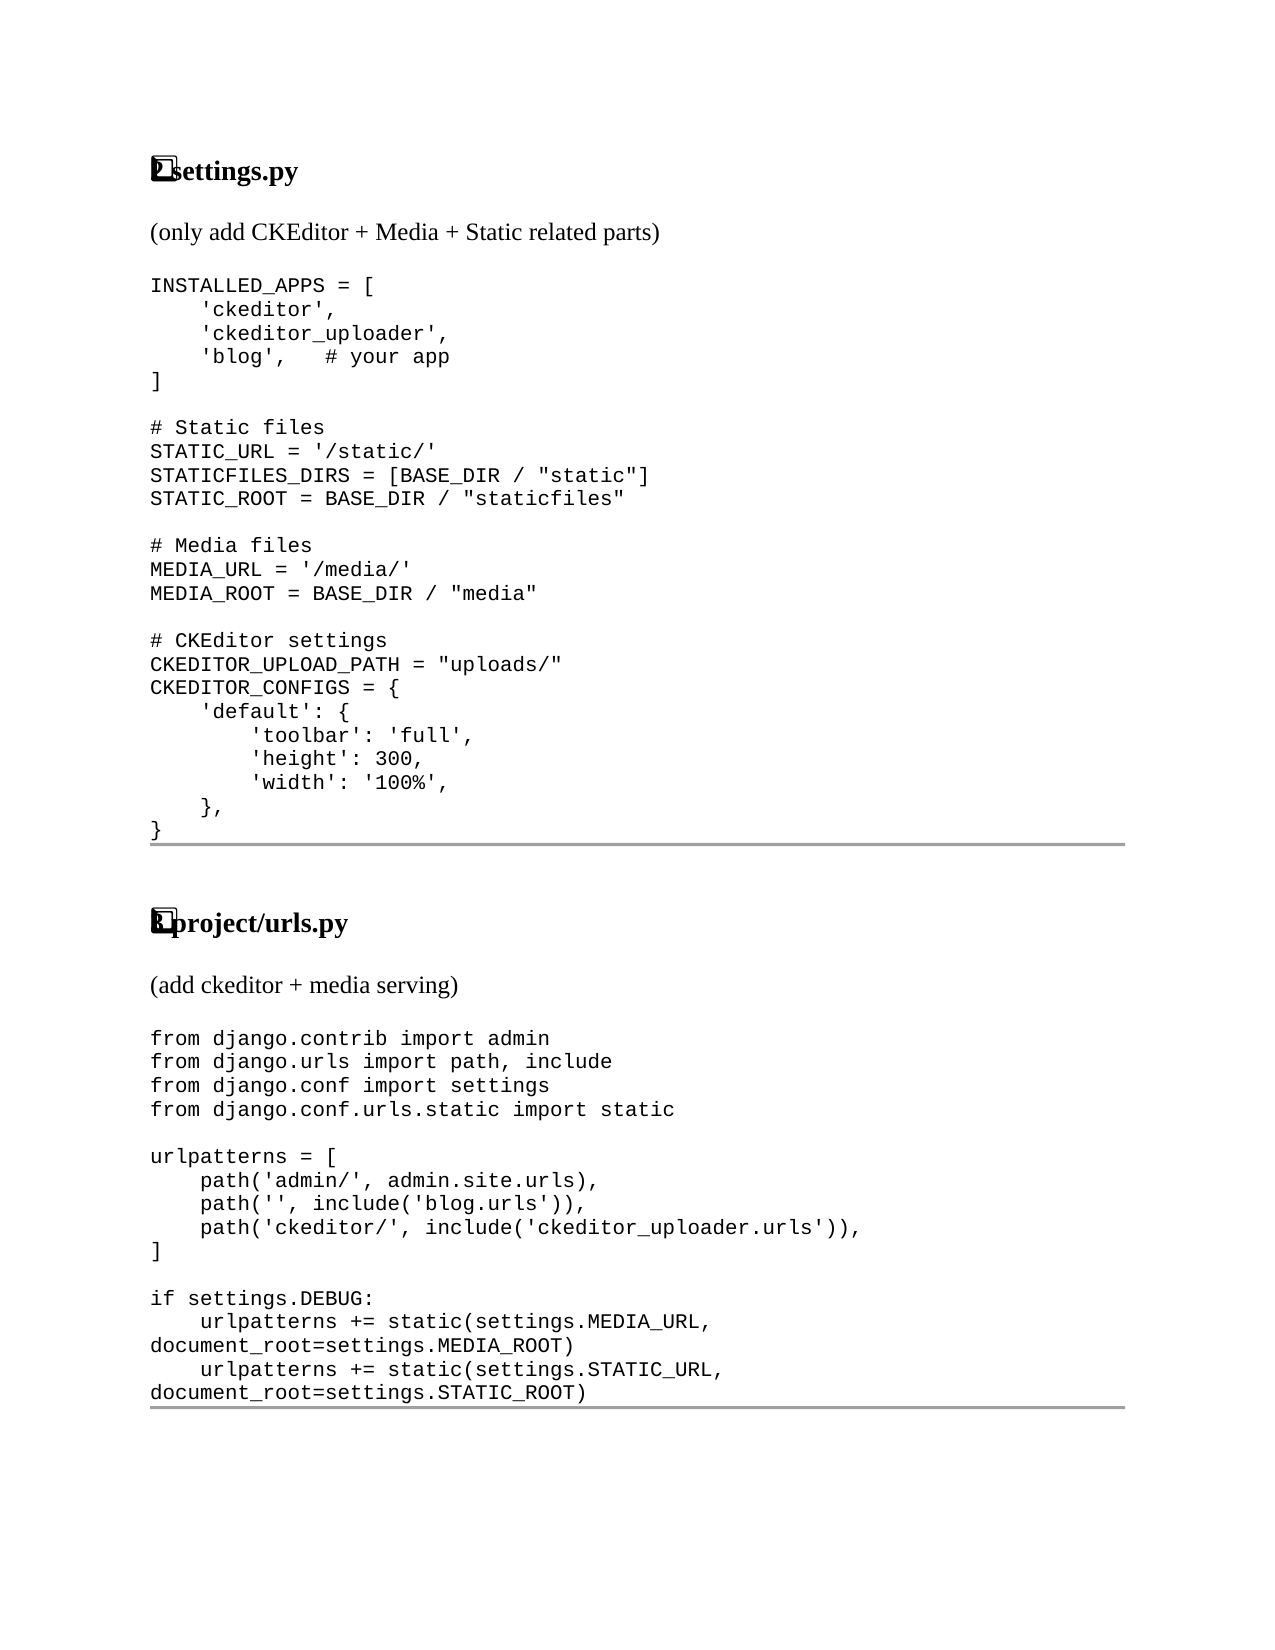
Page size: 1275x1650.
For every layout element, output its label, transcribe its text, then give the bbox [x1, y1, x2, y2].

text urlpatterns = [ [150, 1146, 1125, 1169]
text path('', include('blog.urls')), [150, 1193, 1125, 1217]
text path('ckeditor/', include('ckeditor_uploader.urls')), [150, 1217, 1125, 1241]
text ] [150, 1241, 1125, 1264]
text 'ckeditor', [150, 299, 1125, 323]
text from django.conf import settings [150, 1075, 1125, 1099]
text path('admin/', admin.site.urls), [150, 1169, 1125, 1193]
text MEDIA_ROOT = BASE_DIR / "media" [150, 583, 1125, 606]
text } [150, 819, 1125, 842]
text from django.urls import path, include [150, 1051, 1125, 1075]
text MEDIA_URL = '/media/' [150, 559, 1125, 583]
subtitle 3️⃣ project/urls.py [150, 902, 1125, 941]
text 'width': '100%', [150, 772, 1125, 796]
text # Media files [150, 536, 1125, 559]
text 'height': 300, [150, 748, 1125, 772]
text (add ckeditor + media serving) [150, 970, 1125, 998]
text urlpatterns += static(settings.STATIC_URL, document_root=settings.STATIC_ROOT) [150, 1359, 1125, 1406]
text 'ckeditor_uploader', [150, 323, 1125, 346]
text ] [150, 370, 1125, 394]
text from django.contrib import admin [150, 1028, 1125, 1051]
text CKEDITOR_CONFIGS = { [150, 677, 1125, 701]
text # CKEditor settings [150, 630, 1125, 654]
text if settings.DEBUG: [150, 1288, 1125, 1311]
text CKEDITOR_UPLOAD_PATH = "uploads/" [150, 654, 1125, 677]
text STATICFILES_DIRS = [BASE_DIR / "static"] [150, 464, 1125, 488]
text (only add CKEditor + Media + Static related parts) [150, 217, 1125, 246]
text urlpatterns += static(settings.MEDIA_URL, document_root=settings.MEDIA_ROOT) [150, 1311, 1125, 1359]
text # Static files [150, 417, 1125, 441]
text INSTALLED_APPS = [ [150, 275, 1125, 299]
text 'blog', # your app [150, 346, 1125, 370]
text STATIC_ROOT = BASE_DIR / "staticfiles" [150, 488, 1125, 512]
subtitle 2️⃣ settings.py [150, 150, 1125, 188]
text from django.conf.urls.static import static [150, 1099, 1125, 1122]
text 'default': { [150, 701, 1125, 725]
text STATIC_URL = '/static/' [150, 441, 1125, 464]
text 'toolbar': 'full', [150, 725, 1125, 748]
text }, [150, 796, 1125, 819]
